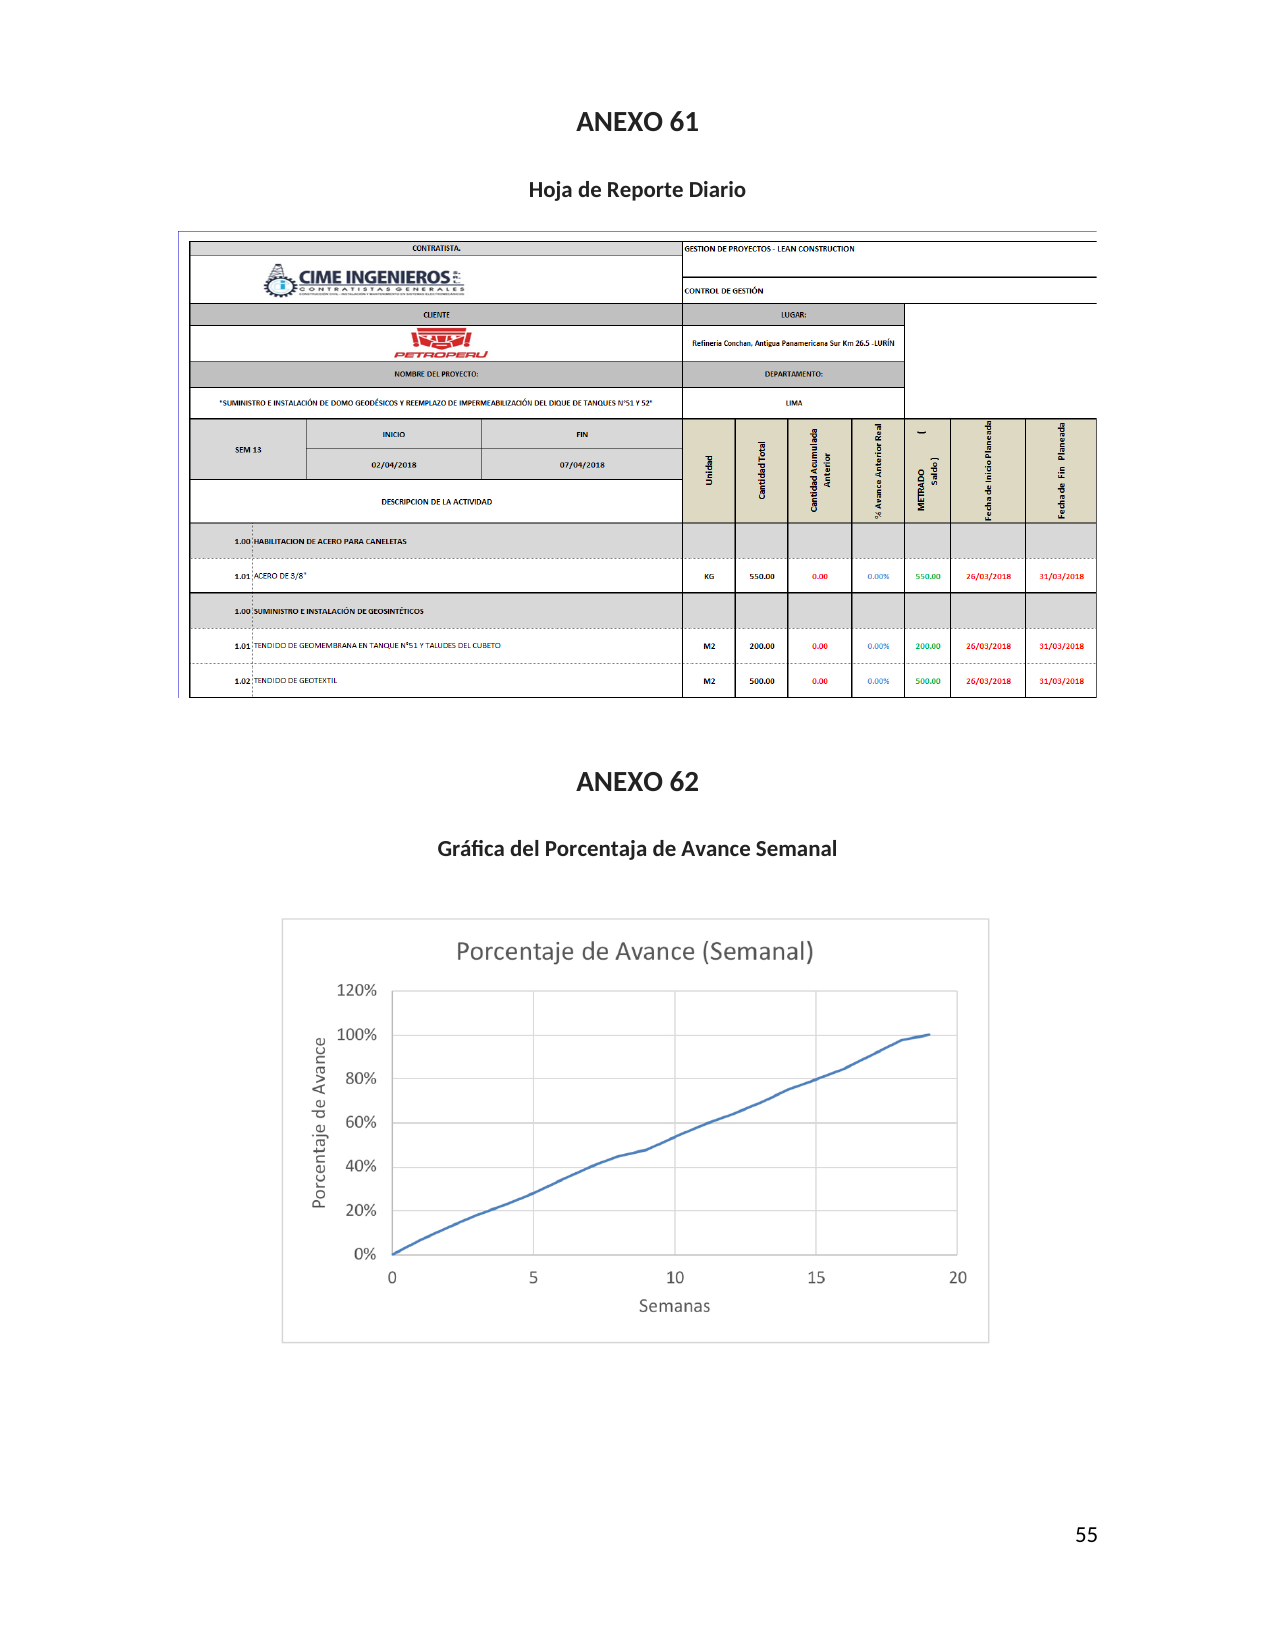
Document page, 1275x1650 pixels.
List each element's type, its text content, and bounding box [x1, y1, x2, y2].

text ANEXO 62 [177, 763, 1098, 799]
text ANEXO 61 [177, 103, 1098, 139]
text Hoja de Reporte Diario [177, 175, 1098, 203]
picture [273, 909, 1002, 1352]
text Gráfica del Porcentaja de Avance Semanal [177, 834, 1098, 862]
picture [177, 230, 1097, 698]
